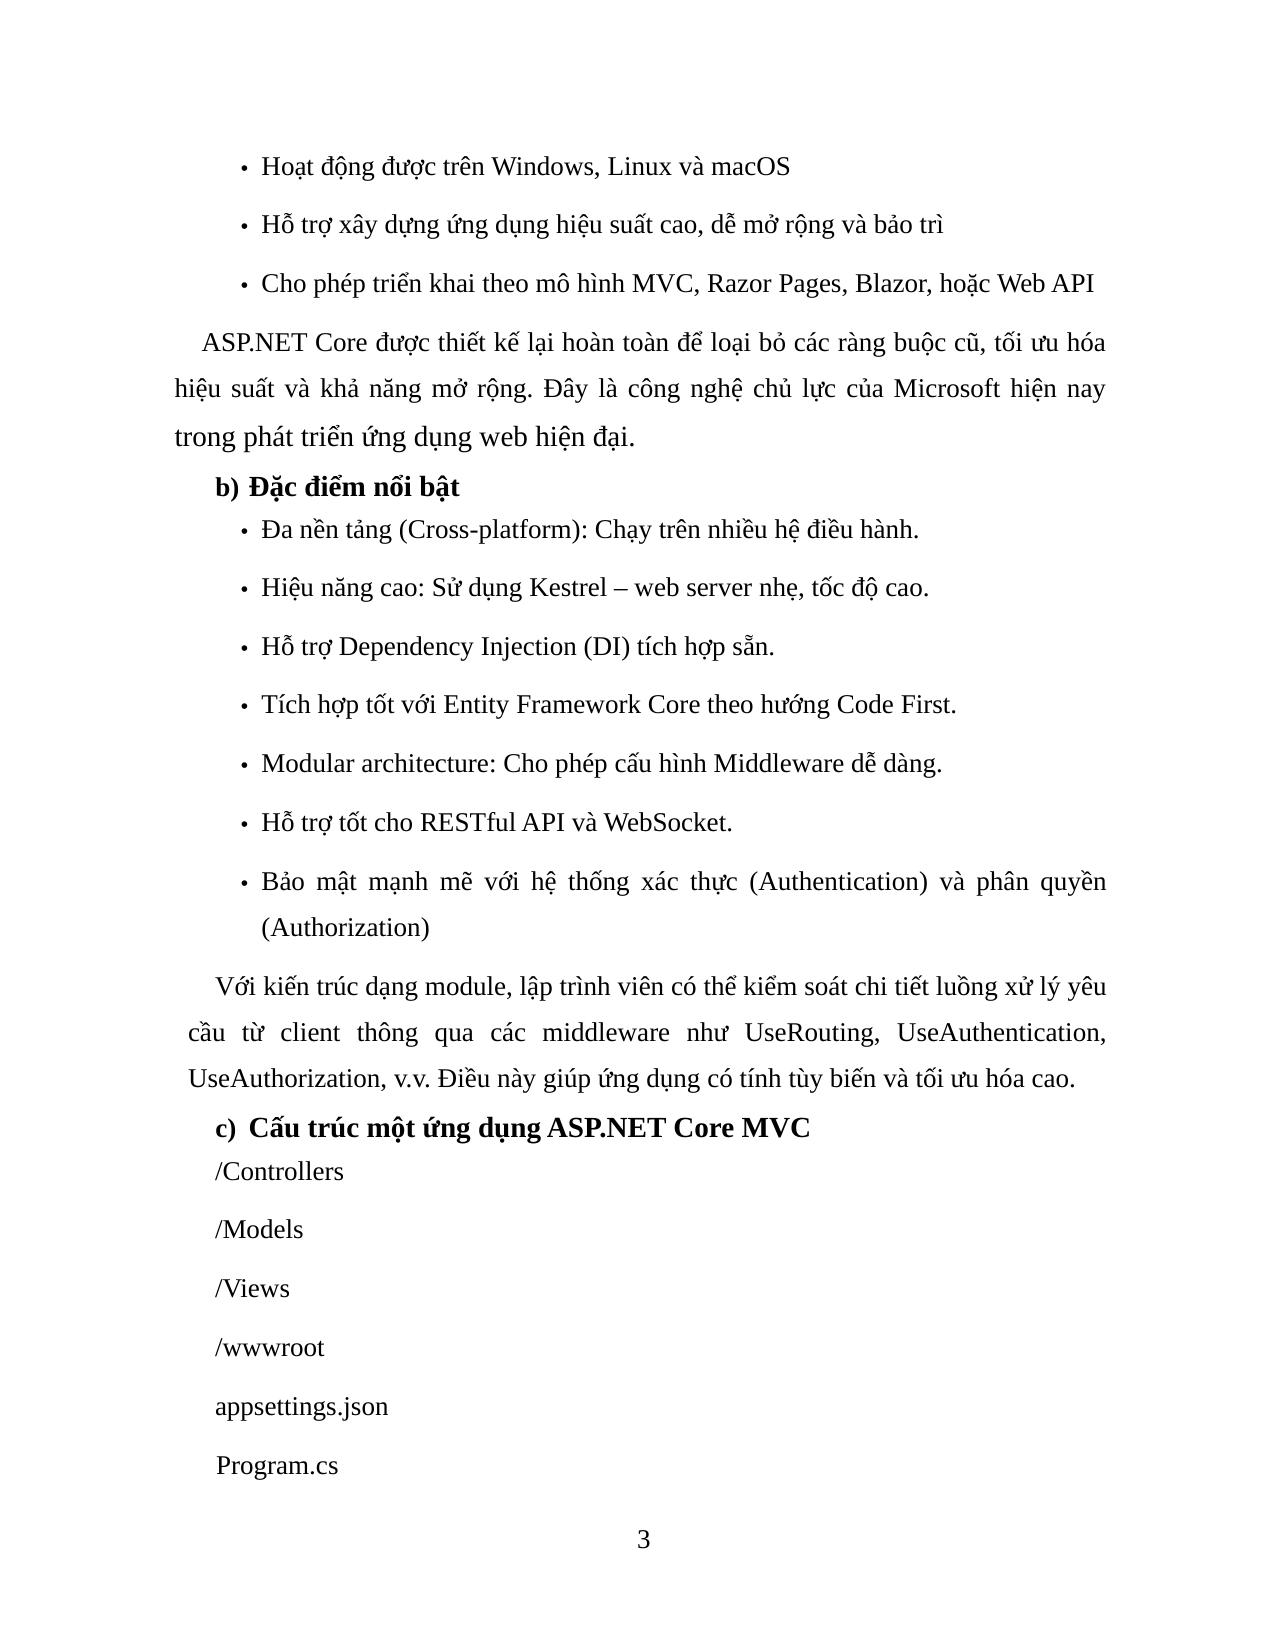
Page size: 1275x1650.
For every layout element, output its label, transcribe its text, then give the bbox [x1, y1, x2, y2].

text Với kiến trúc dạng module, lập trình viên có thể kiểm soát chi tiết luồng xử lý yêu cầu từ client thông qua các middleware như UseRouting, UseAuthentication, UseAuthorization, v.v. Điều này giúp ứng dụng có tính tùy biến và tối ưu hóa cao. [188, 970, 1107, 1094]
list Cho phép triển khai theo mô hình MVC, Razor Pages, Blazor, hoặc Web API [241, 267, 1107, 298]
text /Views [215, 1272, 1106, 1304]
list Tích hợp tốt với Entity Framework Core theo hướng Code First. [241, 689, 1107, 720]
list Hoạt động được trên Windows, Linux và macOS [241, 150, 1107, 181]
list Cấu trúc một ứng dụng ASP.NET Core MVC [215, 1111, 1226, 1144]
list Modular architecture: Cho phép cấu hình Middleware dễ dàng. [241, 747, 1107, 778]
text /Controllers [215, 1154, 1106, 1186]
list Đặc điểm nổi bật [215, 469, 1226, 502]
text /Models [215, 1213, 1106, 1245]
list Hỗ trợ tốt cho RESTful API và WebSocket. [241, 806, 1107, 837]
text appsettings.json Program.cs [215, 1390, 518, 1480]
list Hỗ trợ xây dựng ứng dụng hiệu suất cao, dễ mở rộng và bảo trì [241, 209, 1107, 240]
list Hiệu năng cao: Sử dụng Kestrel – web server nhẹ, tốc độ cao. [241, 571, 1107, 602]
list Hỗ trợ Dependency Injection (DI) tích hợp sẵn. [241, 630, 1107, 661]
text /wwwroot [215, 1331, 1106, 1363]
list Bảo mật mạnh mẽ với hệ thống xác thực (Authentication) và phân quyền (Authorization) [241, 864, 1107, 942]
list Đa nền tảng (Cross-platform): Chạy trên nhiều hệ điều hành. [241, 513, 1107, 544]
text ASP.NET Core được thiết kế lại hoàn toàn để loại bỏ các ràng buộc cũ, tối ưu hóa hiệu suất và khả năng mở rộng. Đây là công nghệ chủ lực của Microsoft hiện nay trong phát triển ứng dụng web hiện đại. [174, 326, 1107, 453]
